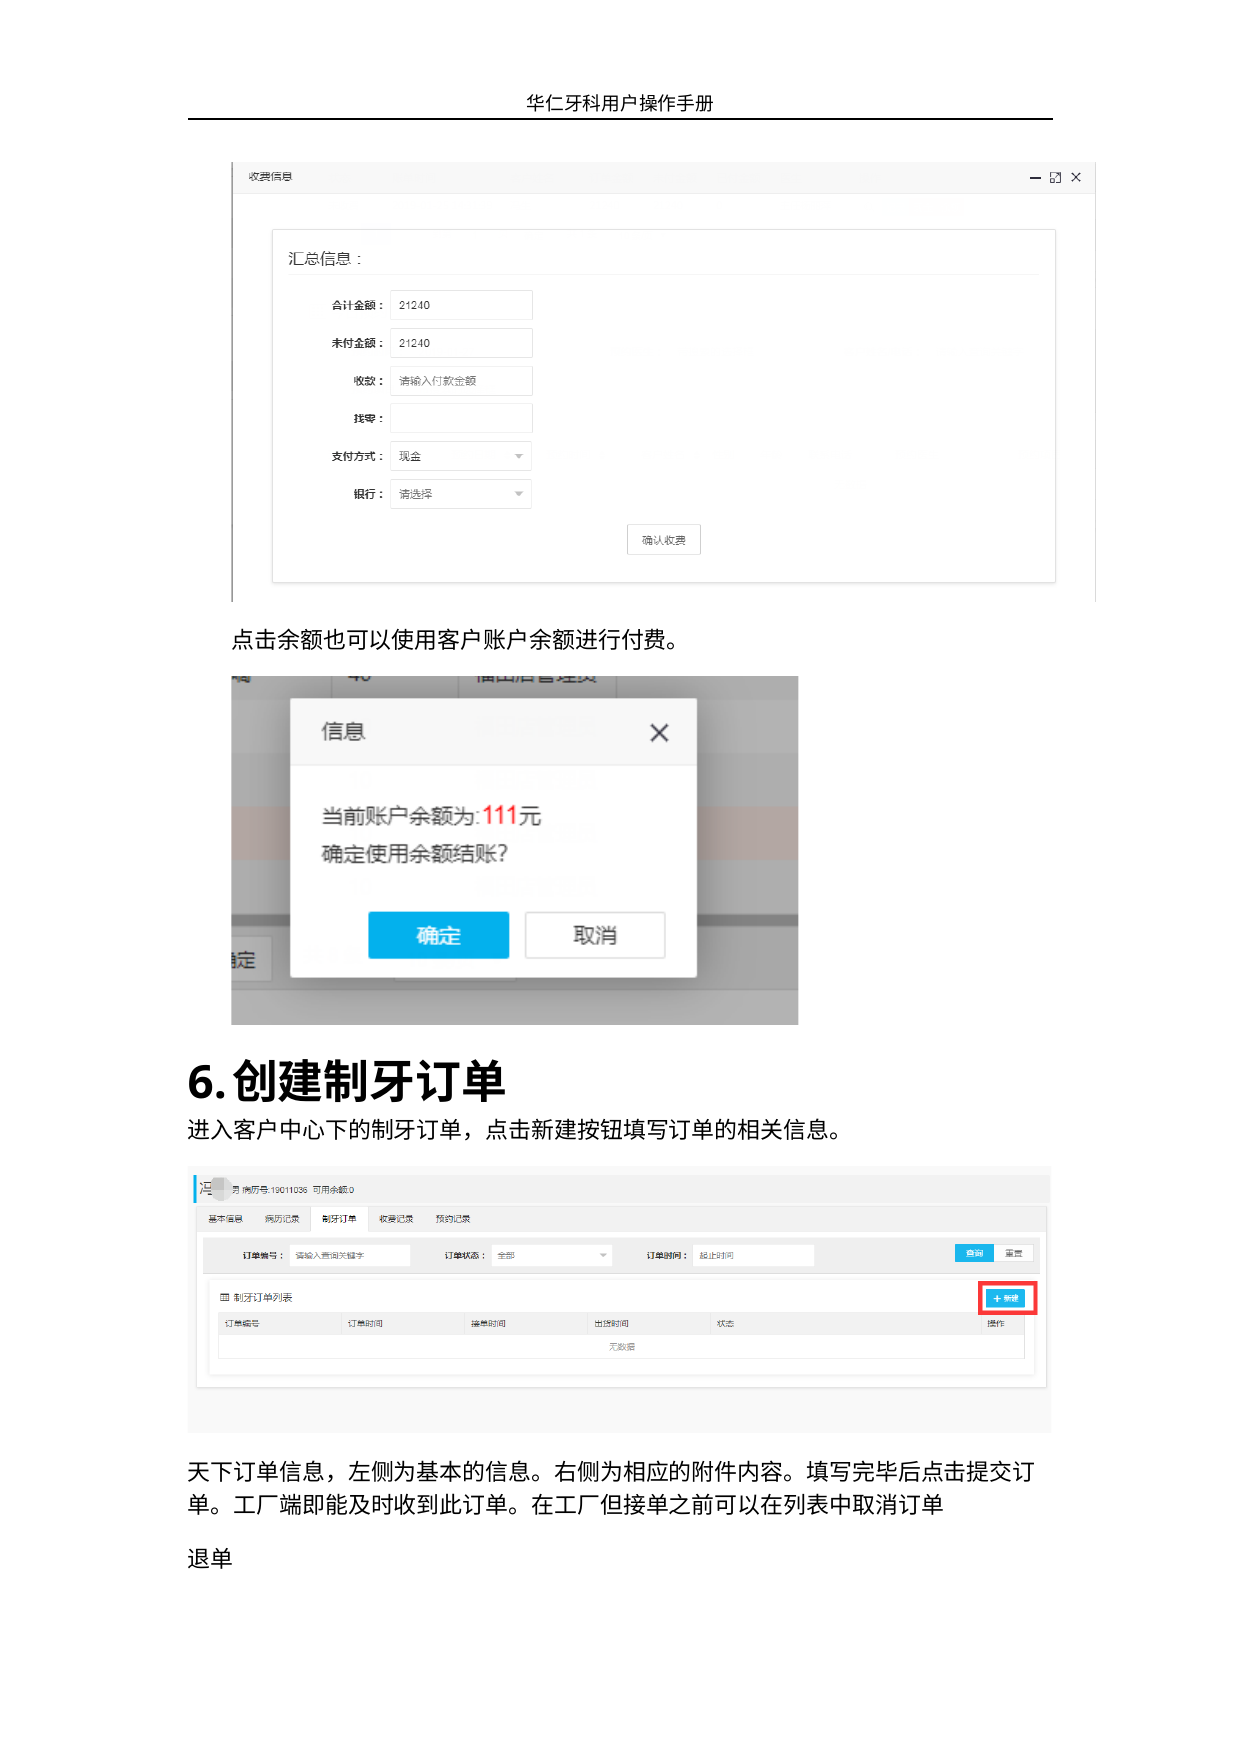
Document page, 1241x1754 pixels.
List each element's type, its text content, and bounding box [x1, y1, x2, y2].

picture [187, 1166, 1052, 1433]
text 进入客户中心下的制牙订单，点击新建按钮填写订单的相关信息。 [187, 1112, 1053, 1145]
subtitle 创建制牙订单 [187, 1045, 1053, 1112]
text 天下订单信息，左侧为基本的信息。右侧为相应的附件内容。填写完毕后点击提交订单。工厂端即能及时收到此订单。在工厂但接单之前可以在列表中取消订单 [187, 1454, 1053, 1520]
text 退单 [187, 1541, 1053, 1574]
list 点击余额也可以使用客户账户余额进行付费。 [231, 622, 1053, 655]
picture [231, 162, 1096, 602]
picture [231, 676, 799, 1025]
